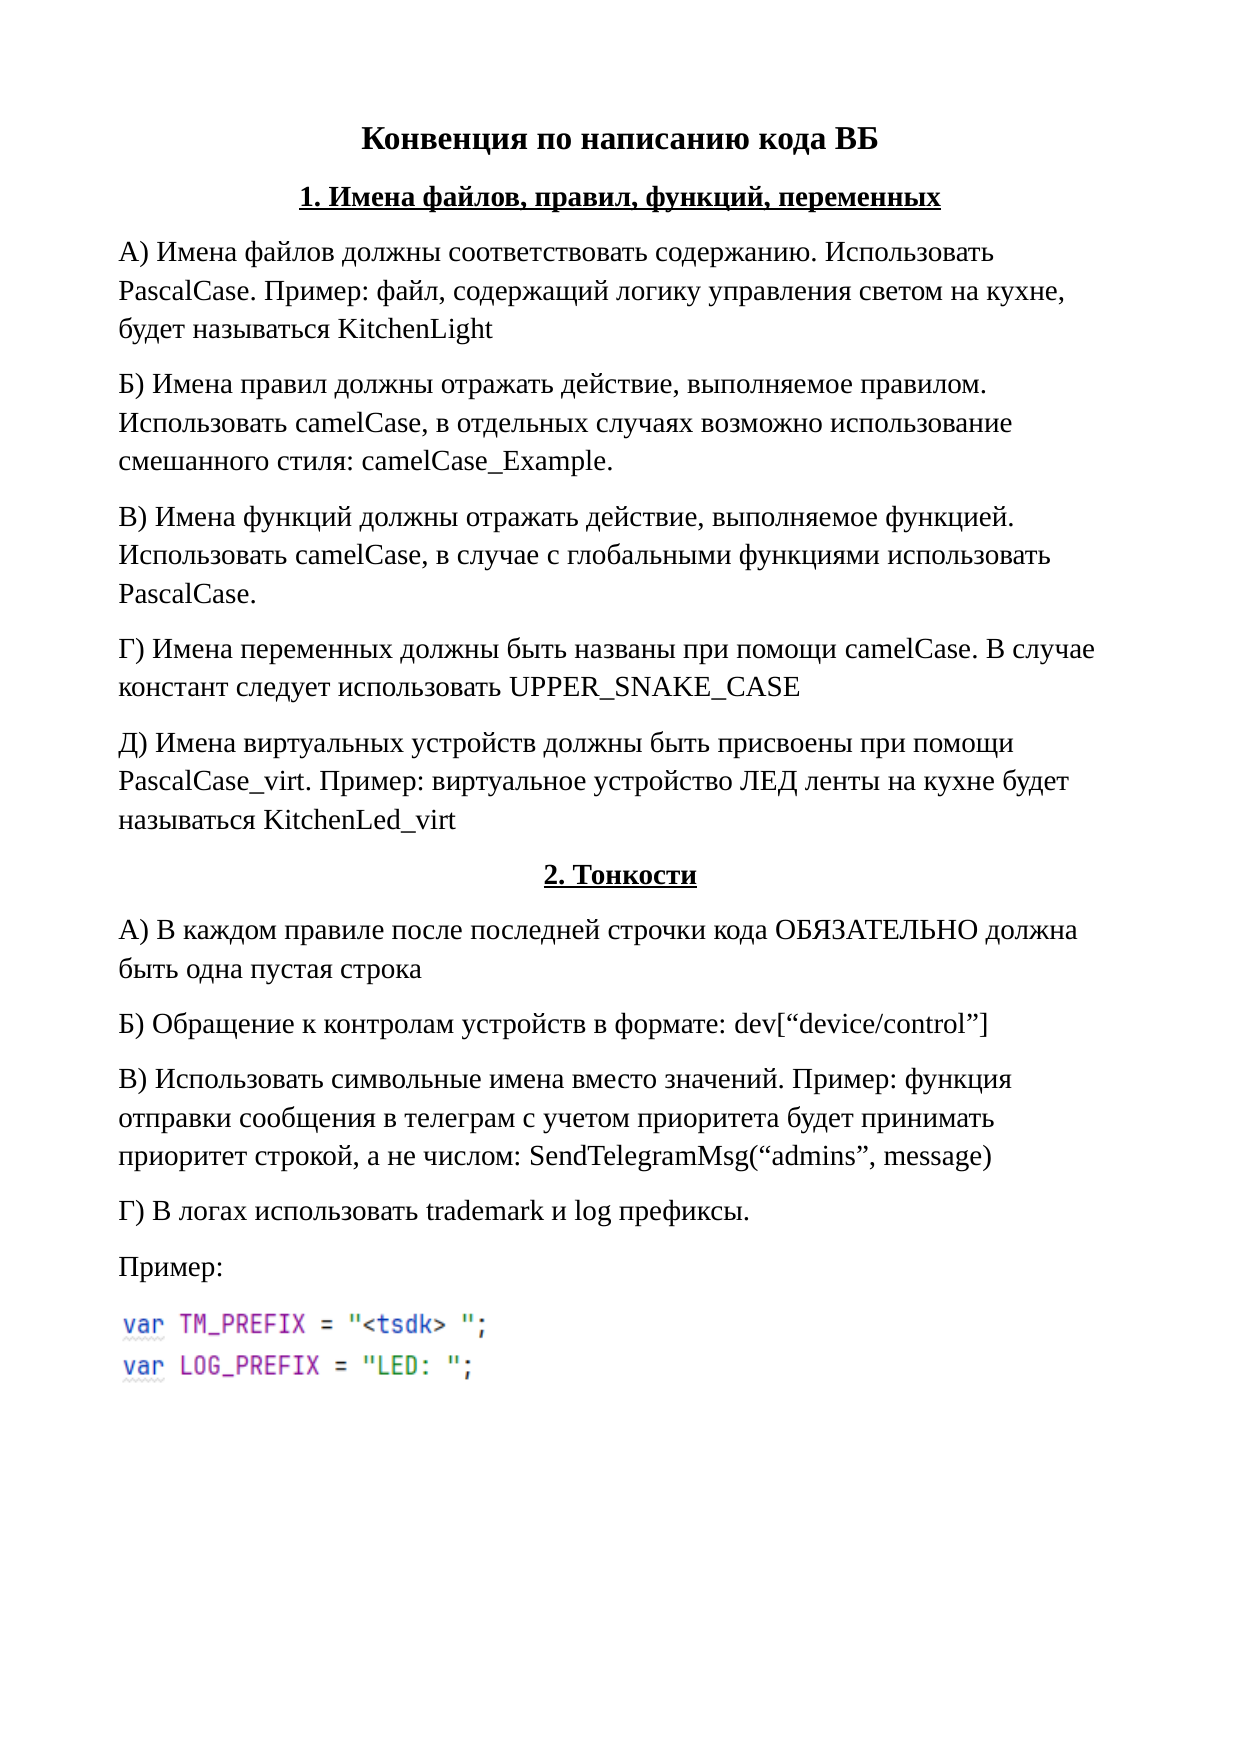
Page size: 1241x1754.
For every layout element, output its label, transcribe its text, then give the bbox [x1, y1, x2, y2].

text А) В каждом правиле после последней строчки кода ОБЯЗАТЕЛЬНО должна быть одна пустая строка [118, 912, 1122, 984]
text Г) Имена переменных должны быть названы при помощи camelCase. В случае констант следует использовать UPPER_SNAKE_CASE [118, 631, 1122, 703]
picture [118, 1303, 497, 1394]
text В) Имена функций должны отражать действие, выполняемое функцией. Использовать camelCase, в случае с глобальными функциями использовать PascalCase. [118, 499, 1122, 609]
text Пример: [118, 1249, 1122, 1282]
text А) Имена файлов должны соответствовать содержанию. Использовать PascalCase. Пример: файл, содержащий логику управления светом на кухне, будет называться KitchenLight [118, 234, 1122, 345]
text 1. Имена файлов, правил, функций, переменных [118, 179, 1122, 212]
text Г) В логах использовать trademark и log префиксы. [118, 1193, 1122, 1227]
text Б) Обращение к контролам устройств в формате: dev[“device/control”] [118, 1006, 1122, 1039]
text 2. Тонкости [118, 857, 1122, 891]
text Д) Имена виртуальных устройств должны быть присвоены при помощи PascalCase_virt. Пример: виртуальное устройство ЛЕД ленты на кухне будет называться KitchenLed_virt [118, 725, 1122, 835]
text Б) Имена правил должны отражать действие, выполняемое правилом. Использовать camelCase, в отдельных случаях возможно использование смешанного стиля: camelCase_Example. [118, 366, 1122, 477]
text В) Использовать символьные имена вместо значений. Пример: функция отправки сообщения в телеграм с учетом приоритета будет принимать приоритет строкой, а не числом: SendTelegramMsg(“admins”, message) [118, 1061, 1122, 1172]
text Конвенция по написанию кода ВБ [118, 118, 1122, 156]
